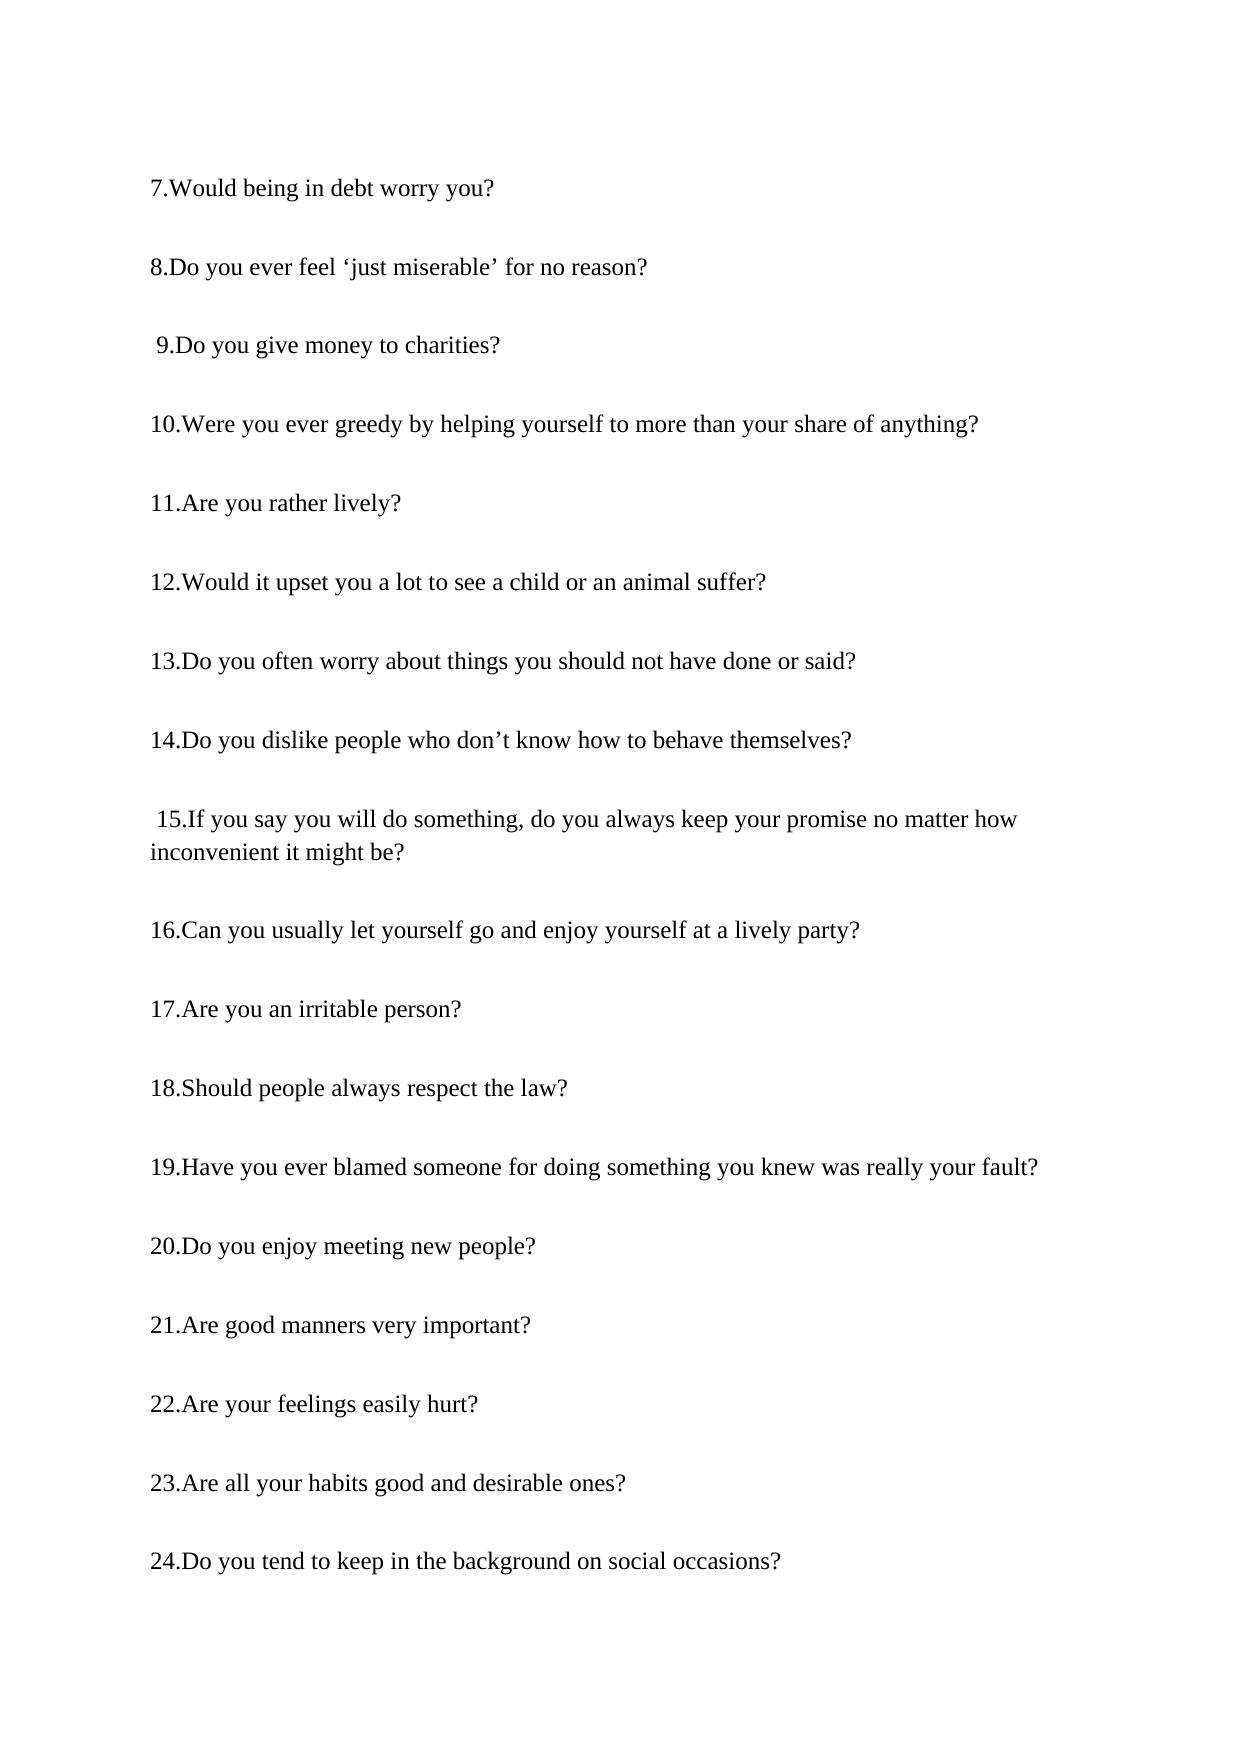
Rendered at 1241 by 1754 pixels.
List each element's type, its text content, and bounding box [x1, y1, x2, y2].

text 8.Do you ever feel ‘just miserable’ for no reason? [150, 229, 1090, 303]
text 9.Do you give money to charities? [150, 308, 1090, 382]
text 16.Can you usually let yourself go and enjoy yourself at a lively party? [150, 893, 1090, 967]
text 22.Are your feelings easily hurt? [150, 1366, 1090, 1440]
text 18.Should people always respect the law? [150, 1050, 1090, 1125]
text 11.Are you rather lively? [150, 465, 1090, 540]
text 13.Do you often worry about things you should not have done or said? [150, 623, 1090, 698]
text 20.Do you enjoy meeting new people? [150, 1208, 1090, 1283]
text 15.If you say you will do something, do you always keep your promise no matter how inconvenient it might be? [150, 781, 1090, 888]
text 7.Would being in debt worry you? [150, 150, 1090, 224]
text 24.Do you tend to keep in the background on social occasions? [150, 1523, 1090, 1598]
text 19.Have you ever blamed someone for doing something you knew was really your fault? [150, 1129, 1090, 1204]
text 14.Do you dislike people who don’t know how to behave themselves? [150, 702, 1090, 777]
text 12.Would it upset you a lot to see a child or an animal suffer? [150, 544, 1090, 619]
text 10.Were you ever greedy by helping yourself to more than your share of anything? [150, 387, 1090, 461]
text 17.Are you an irritable person? [150, 972, 1090, 1046]
text 21.Are good manners very important? [150, 1287, 1090, 1362]
text 23.Are all your habits good and desirable ones? [150, 1445, 1090, 1519]
